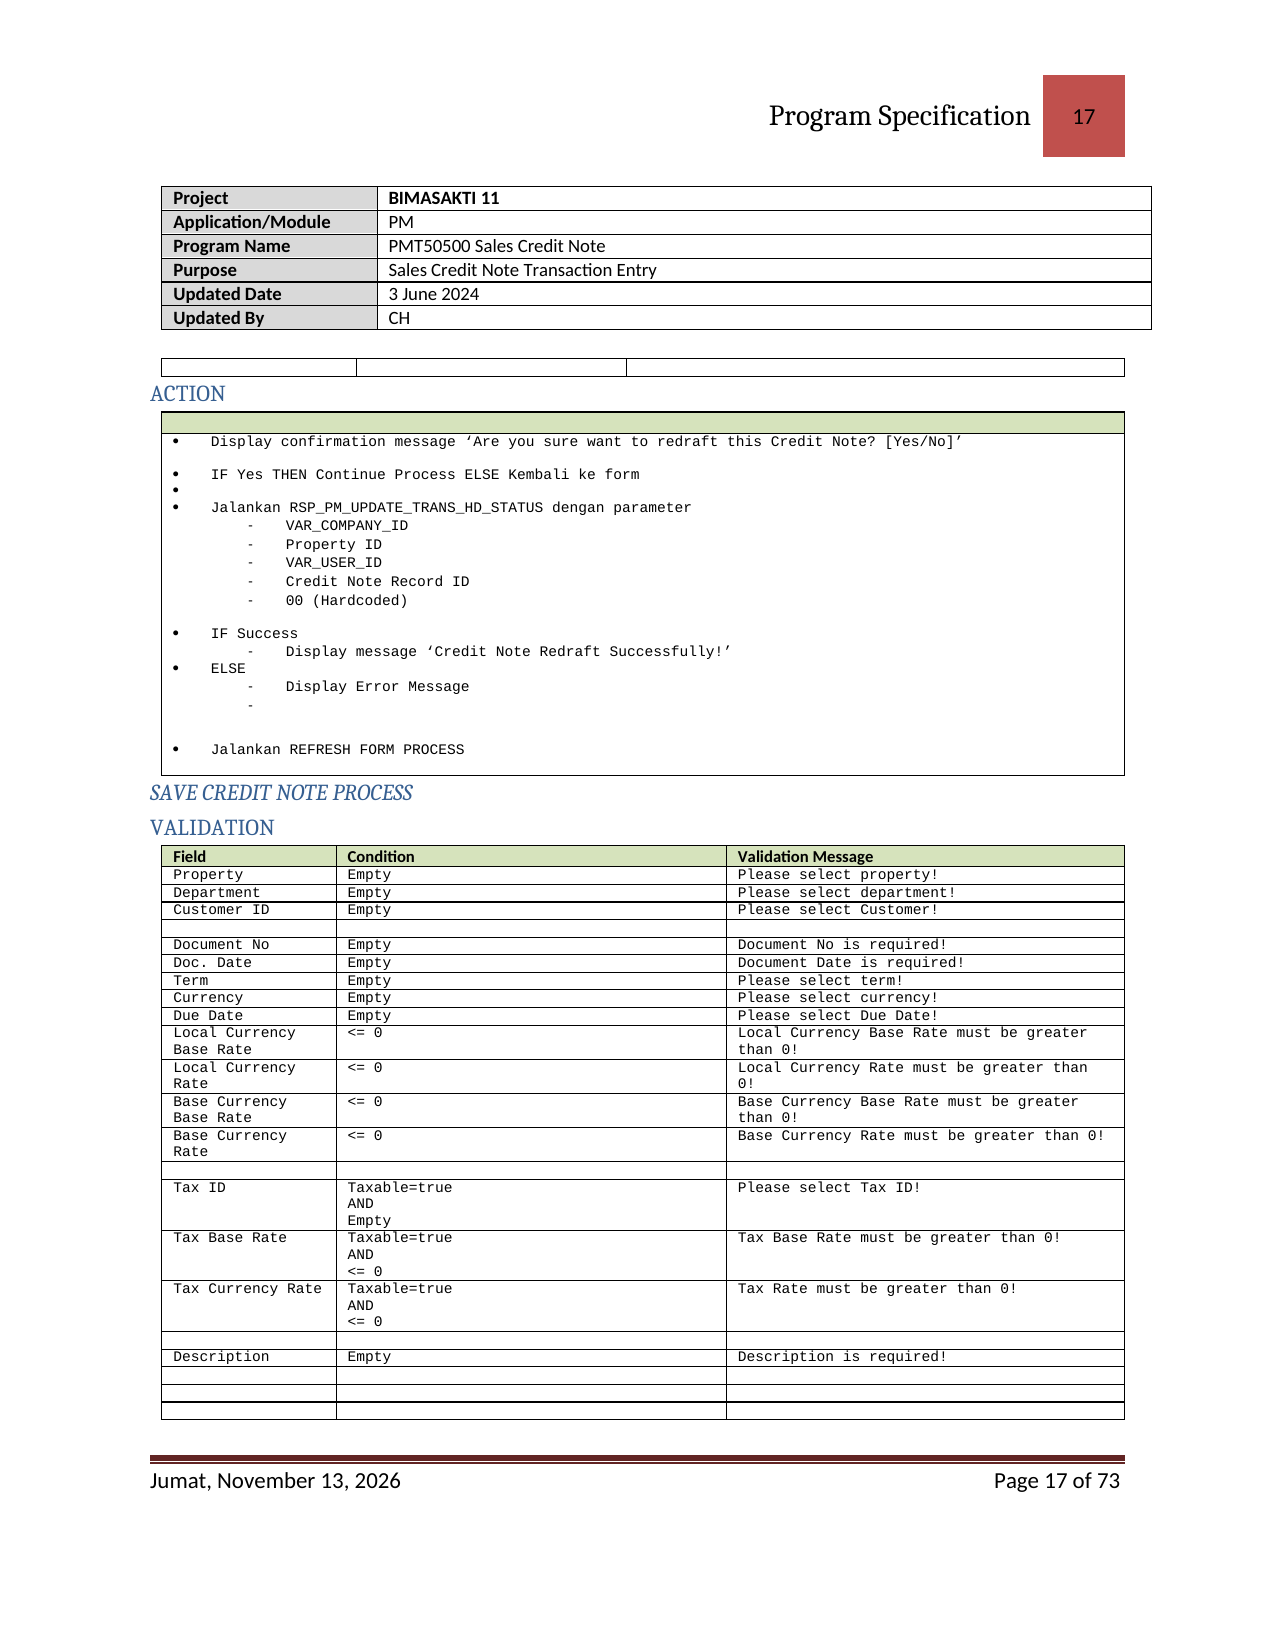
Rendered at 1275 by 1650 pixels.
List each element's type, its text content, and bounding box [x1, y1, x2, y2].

table_cell <= 0 [337, 1128, 726, 1161]
table_cell Customer ID [162, 903, 336, 919]
table_header Validation Message [727, 846, 1124, 866]
table_cell <= 0 [337, 1060, 726, 1093]
table_cell Base Currency Base Rate must be greater than 0! [727, 1094, 1124, 1127]
table_cell [357, 359, 626, 376]
table_cell [162, 1367, 336, 1384]
table_cell [727, 1332, 1124, 1349]
table_cell Base Currency Rate [162, 1128, 336, 1161]
table_cell Empty [337, 973, 726, 989]
table_cell Taxable=true AND <= 0 [337, 1231, 726, 1280]
table_cell [337, 920, 726, 937]
table_header Field [162, 846, 336, 866]
table_cell Due Date [162, 1008, 336, 1024]
table_cell [162, 920, 336, 937]
table_cell <= 0 [337, 1026, 726, 1059]
table_cell Local Currency Base Rate must be greater than 0! [727, 1026, 1124, 1059]
table_cell Tax Rate must be greater than 0! [727, 1281, 1124, 1331]
table_cell Empty [337, 955, 726, 972]
table_cell [162, 1403, 336, 1419]
table_cell [162, 1385, 336, 1401]
table_cell Display confirmation message ‘Are you sure want to redraft this Credit Note? [Yes/No]’ IF Yes THEN Continue Process ELSE Kembali ke form Jalankan RSP_PM_UPDATE_TRANS_HD_STATUS dengan parameter VAR_COMPANY_ID Property ID VAR_USER_ID Credit Note Record ID 00 (Hardcoded) IF Success Display message ‘Credit Note Redraft Successfully!’ ELSE Display Error Message Jalankan REFRESH FORM PROCESS [162, 434, 1124, 775]
table_cell [727, 1403, 1124, 1419]
table_cell [337, 1403, 726, 1419]
table_cell Please select department! [727, 885, 1124, 901]
subtitle SAVE CREDIT NOTE PROCESS [150, 780, 1125, 807]
table_cell Document No is required! [727, 938, 1124, 954]
table_cell Base Currency Rate must be greater than 0! [727, 1128, 1124, 1161]
table_cell Tax Base Rate must be greater than 0! [727, 1231, 1124, 1280]
table_cell [337, 1162, 726, 1179]
table_cell Term [162, 973, 336, 989]
table_cell Tax ID [162, 1180, 336, 1229]
table_cell Property [162, 867, 336, 884]
table_cell [162, 359, 356, 376]
table_cell Please select property! [727, 867, 1124, 884]
table_cell Empty [337, 867, 726, 884]
table_cell Description [162, 1350, 336, 1366]
table_cell Taxable=true AND Empty [337, 1180, 726, 1229]
table_cell [337, 1367, 726, 1384]
table_cell Please select currency! [727, 990, 1124, 1007]
table_cell Document Date is required! [727, 955, 1124, 972]
table_cell [337, 1385, 726, 1401]
table_cell [727, 920, 1124, 937]
subtitle ACTION [150, 381, 1125, 407]
table_cell Empty [337, 990, 726, 1007]
table_cell Empty [337, 885, 726, 901]
table_cell Department [162, 885, 336, 901]
table_cell Base Currency Base Rate [162, 1094, 336, 1127]
table_cell Please select Tax ID! [727, 1180, 1124, 1229]
table_cell Taxable=true AND <= 0 [337, 1281, 726, 1331]
table_cell [727, 1367, 1124, 1384]
table_cell Description is required! [727, 1350, 1124, 1366]
table_cell [727, 1385, 1124, 1401]
table_cell Document No [162, 938, 336, 954]
table_cell Please select Due Date! [727, 1008, 1124, 1024]
table_cell Empty [337, 1350, 726, 1366]
table_cell Local Currency Base Rate [162, 1026, 336, 1059]
table_cell Empty [337, 1008, 726, 1024]
table_cell [727, 1162, 1124, 1179]
table_cell <= 0 [337, 1094, 726, 1127]
table_cell Empty [337, 903, 726, 919]
table_cell [162, 1162, 336, 1179]
table_cell Currency [162, 990, 336, 1007]
table_cell [337, 1332, 726, 1349]
table_cell Local Currency Rate must be greater than 0! [727, 1060, 1124, 1093]
table_cell [162, 1332, 336, 1349]
table_header [162, 413, 1124, 433]
table_cell [627, 359, 1124, 376]
table_cell Please select term! [727, 973, 1124, 989]
table_cell Local Currency Rate [162, 1060, 336, 1093]
table_cell Tax Base Rate [162, 1231, 336, 1280]
table_cell Doc. Date [162, 955, 336, 972]
table_cell Tax Currency Rate [162, 1281, 336, 1331]
table_cell Empty [337, 938, 726, 954]
table_cell Please select Customer! [727, 903, 1124, 919]
table_header Condition [337, 846, 726, 866]
subtitle VALIDATION [150, 814, 1125, 841]
